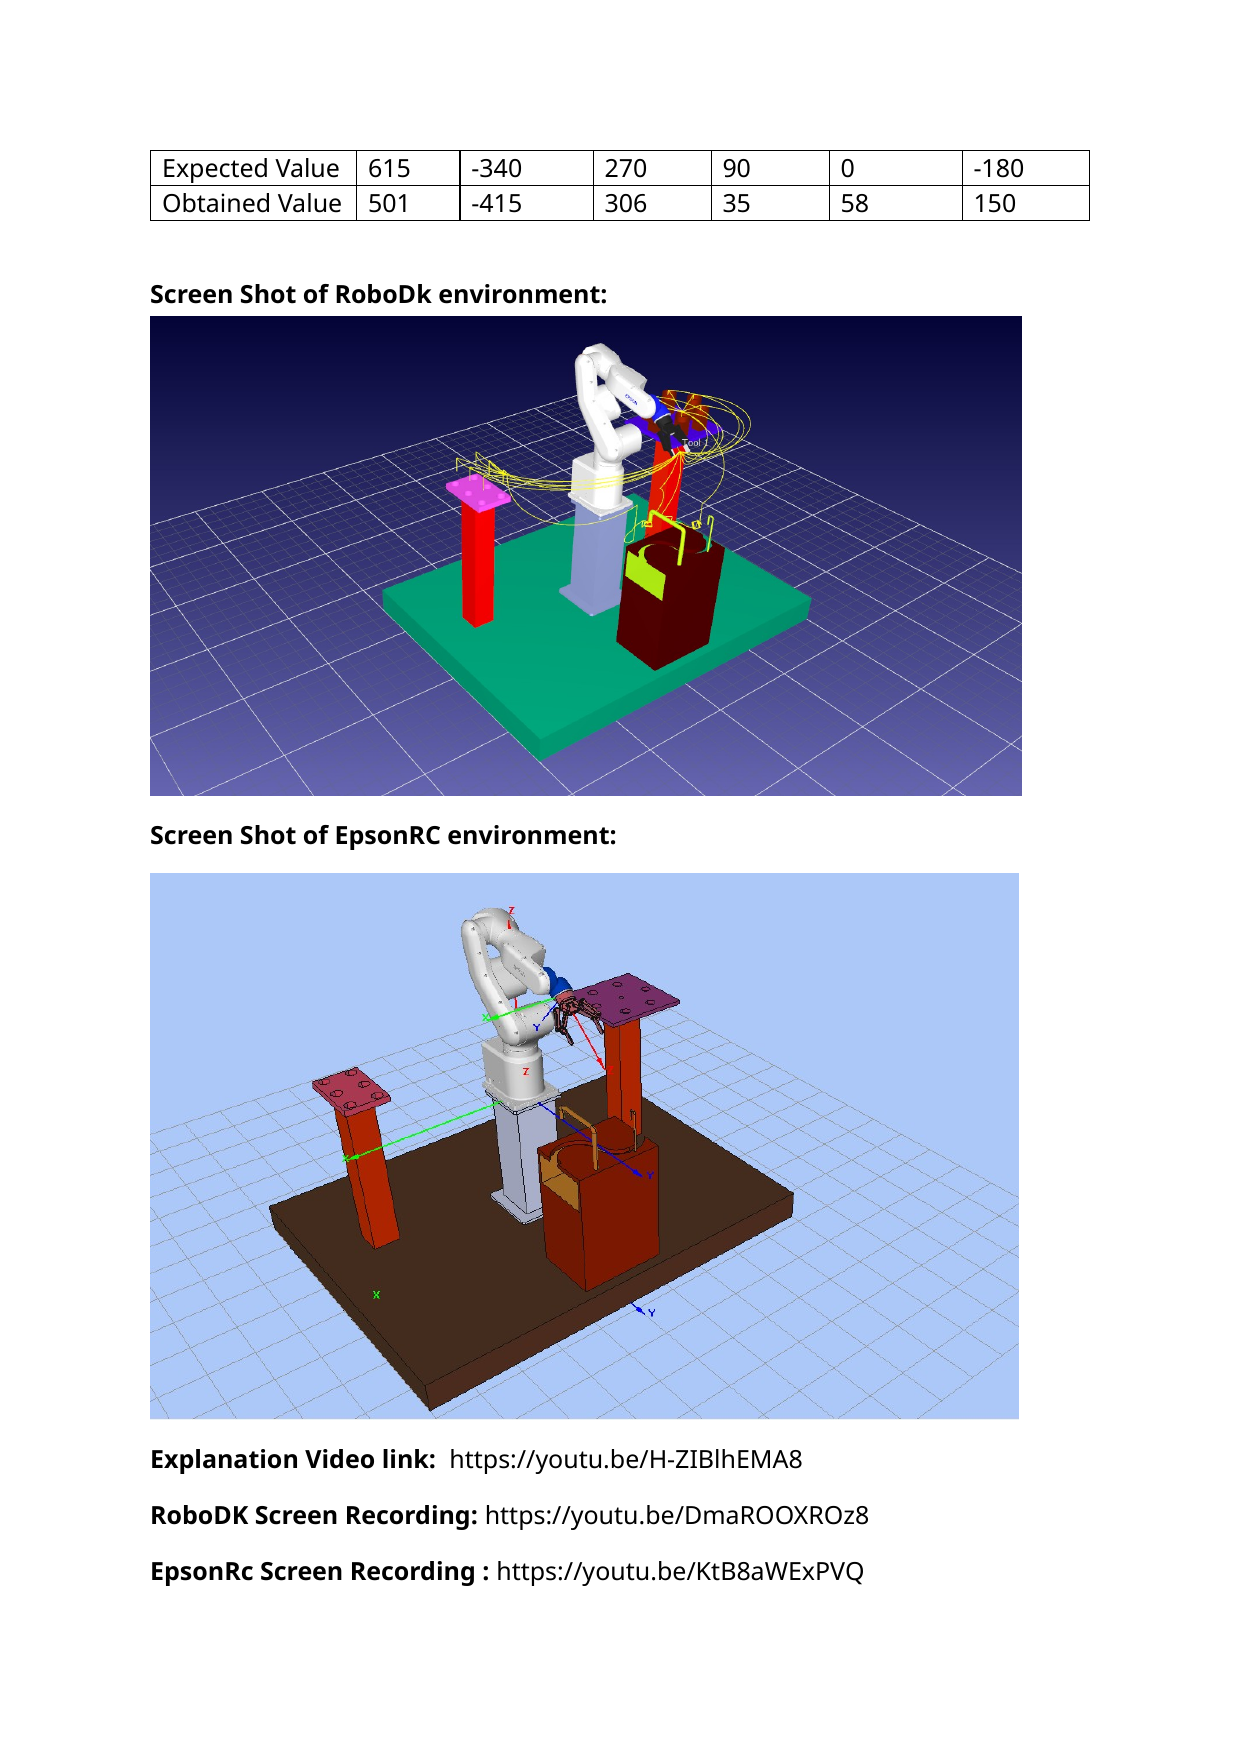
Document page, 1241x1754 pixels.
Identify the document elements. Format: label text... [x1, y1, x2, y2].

text EpsonRc Screen Recording : https://youtu.be/KtB8aWExPVQ [150, 1553, 1090, 1587]
table_cell 150 [963, 186, 1089, 220]
picture [150, 316, 1022, 796]
table_cell 35 [712, 186, 829, 220]
picture [150, 873, 1019, 1420]
table_cell 615 [357, 151, 459, 185]
table_cell Obtained Value [151, 186, 356, 220]
table_cell 0 [830, 151, 962, 185]
text Explanation Video link: https://youtu.be/H-ZIBlhEMA8 [150, 1441, 1090, 1476]
text Screen Shot of EpsonRC environment: [150, 817, 1090, 852]
table_cell 90 [712, 151, 829, 185]
table_cell -340 [461, 151, 593, 185]
table_cell 501 [357, 186, 459, 220]
table_cell -180 [963, 151, 1089, 185]
text RoboDK Screen Recording: https://youtu.be/DmaROOXROz8 [150, 1497, 1090, 1531]
table_cell Expected Value [151, 151, 356, 185]
table_cell 306 [594, 186, 711, 220]
table_cell 58 [830, 186, 962, 220]
table_cell 270 [594, 151, 711, 185]
table_cell -415 [461, 186, 593, 220]
